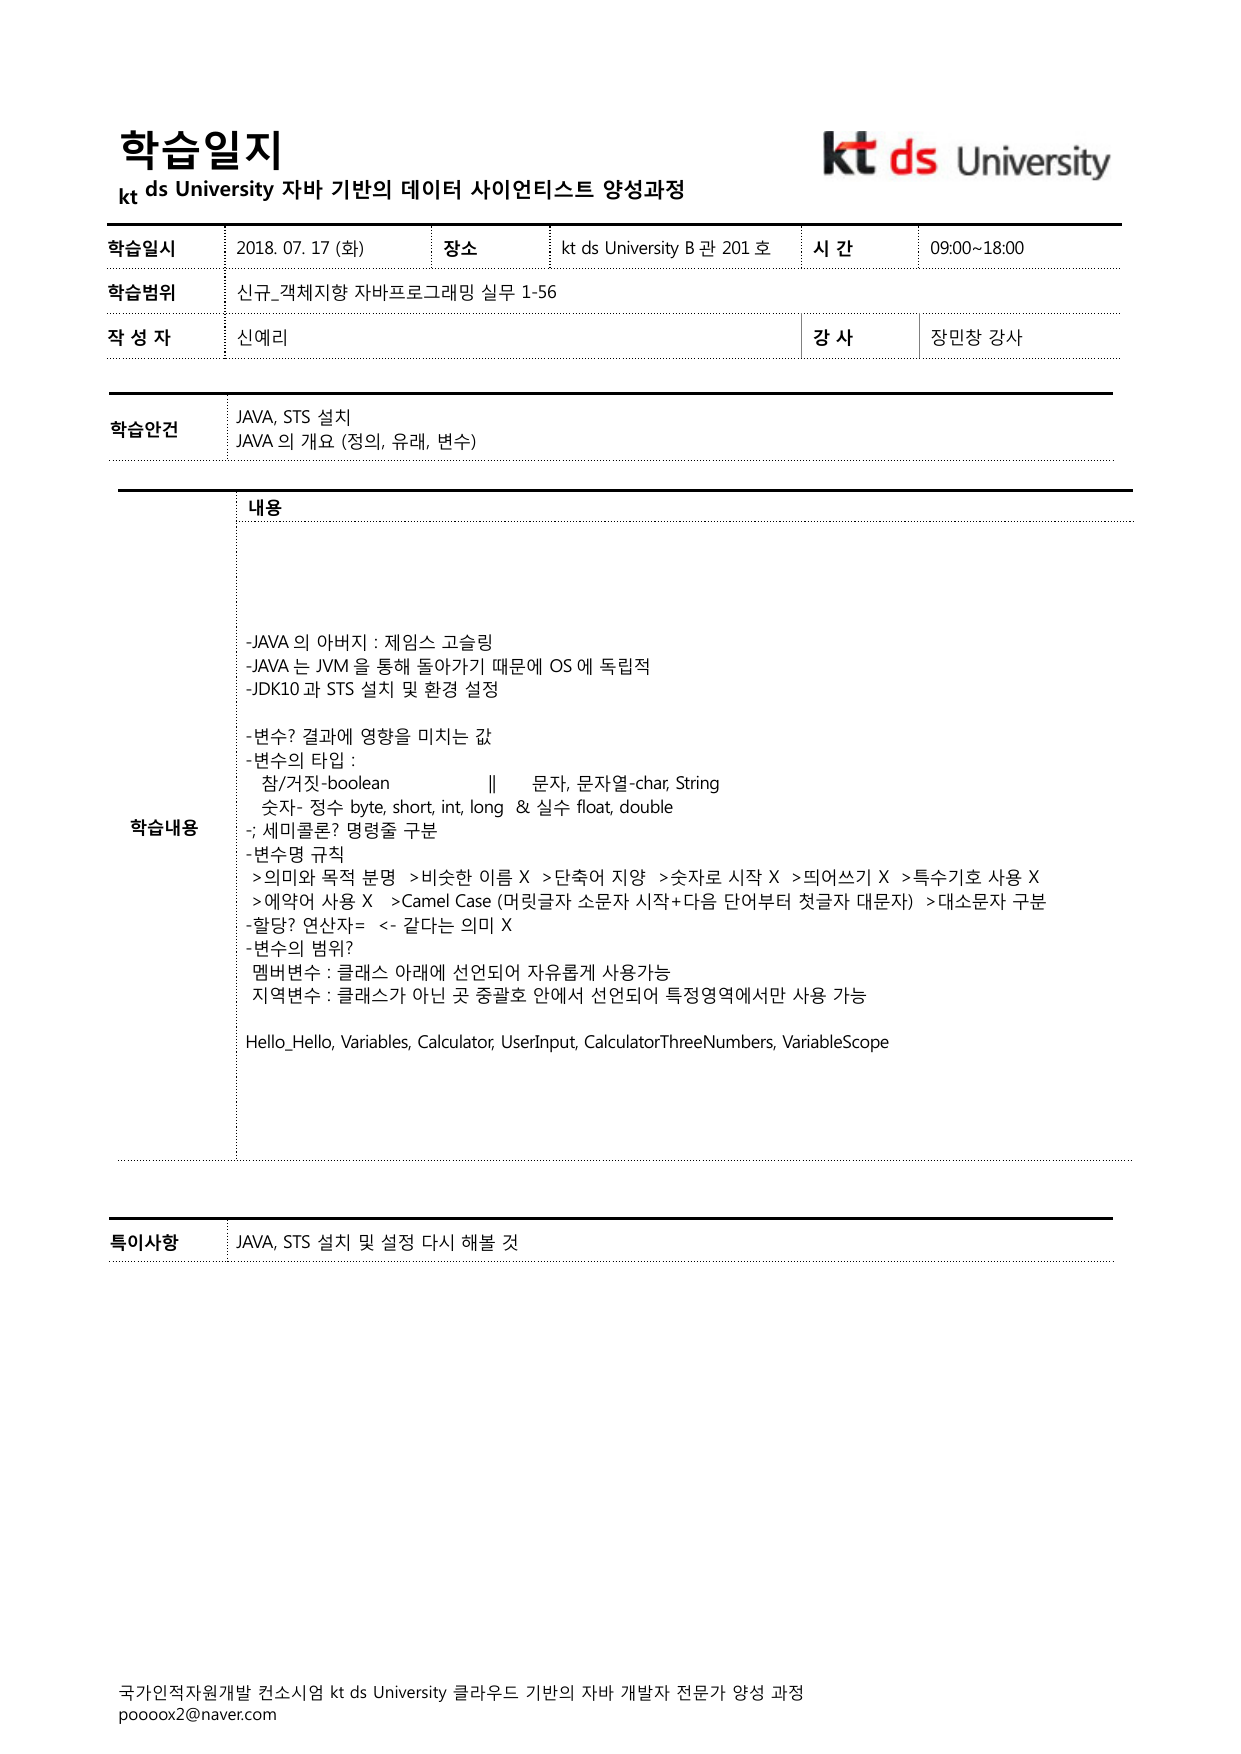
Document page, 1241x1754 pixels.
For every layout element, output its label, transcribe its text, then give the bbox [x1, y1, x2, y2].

table_cell 장민창 강사 [920, 313, 1122, 358]
table_cell 작 성 자 [107, 313, 225, 358]
table_header 학습내용 [118, 492, 236, 1160]
table_header kt ds University B관 201호 [550, 226, 801, 268]
table_header JAVA, STS 설치 JAVA의 개요 (정의, 유래, 변수) [228, 395, 1113, 460]
table_cell 학습범위 [107, 268, 225, 313]
table_cell -JAVA의 아버지 : 제임스 고슬링 -JAVA는 JVM을 통해 돌아가기 때문에 OS에 독립적 -JDK10과 STS 설치 및 환경 설정 -변수? 결과에 영향을 미치는 값 -변수의 타입 : 참/거짓-boolean || 문자, 문자열-char, String 숫자- 정수 byte, short, int, long & 실수 float, double -; 세미콜론? 명령줄 구분 -변수명 규칙 >의미와 목적 분명 >비숫한 이름 X >단축어 지양 >숫자로 시작 X >띄어쓰기 X >특수기호 사용 X >에약어 사용 X >Camel Case (머릿글자 소문자 시작+다음 단어부터 첫글자 대문자) >대소문자 구분 -할당? 연산자= <- 같다는 의미 X -변수의 범위? 멤버변수 : 클래스 아래에 선언되어 자유롭게 사용가능 지역변수 : 클래스가 아닌 곳 중괄호 안에서 선언되어 특정영역에서만 사용 가능 Hello_Hello, Variables, Calculator, UserInput, CalculatorThreeNumbers, VariableScope [236, 521, 1133, 1160]
table_header 학습안건 [109, 395, 227, 460]
text kt ds University 자바 기반의 데이터 사이언티스트 양성과정 [118, 173, 1122, 209]
table_cell 강 사 [802, 313, 919, 358]
table_header 시 간 [801, 226, 919, 268]
table_header 장소 [432, 226, 550, 268]
picture [823, 131, 1112, 182]
table_header 09:00~18:00 [919, 226, 1122, 268]
table_header 내용 [236, 492, 1133, 521]
table_cell 신규_객체지향 자바프로그래밍 실무 1-56 [225, 268, 1122, 313]
text 학습일지 [118, 118, 1122, 173]
table_header 특이사항 [109, 1220, 227, 1261]
table_header JAVA, STS 설치 및 설정 다시 해볼 것 [228, 1220, 1113, 1261]
table_cell 신예리 [225, 313, 801, 358]
table_header 학습일시 [107, 226, 225, 268]
table_header 2018. 07. 17 (화) [225, 226, 432, 268]
